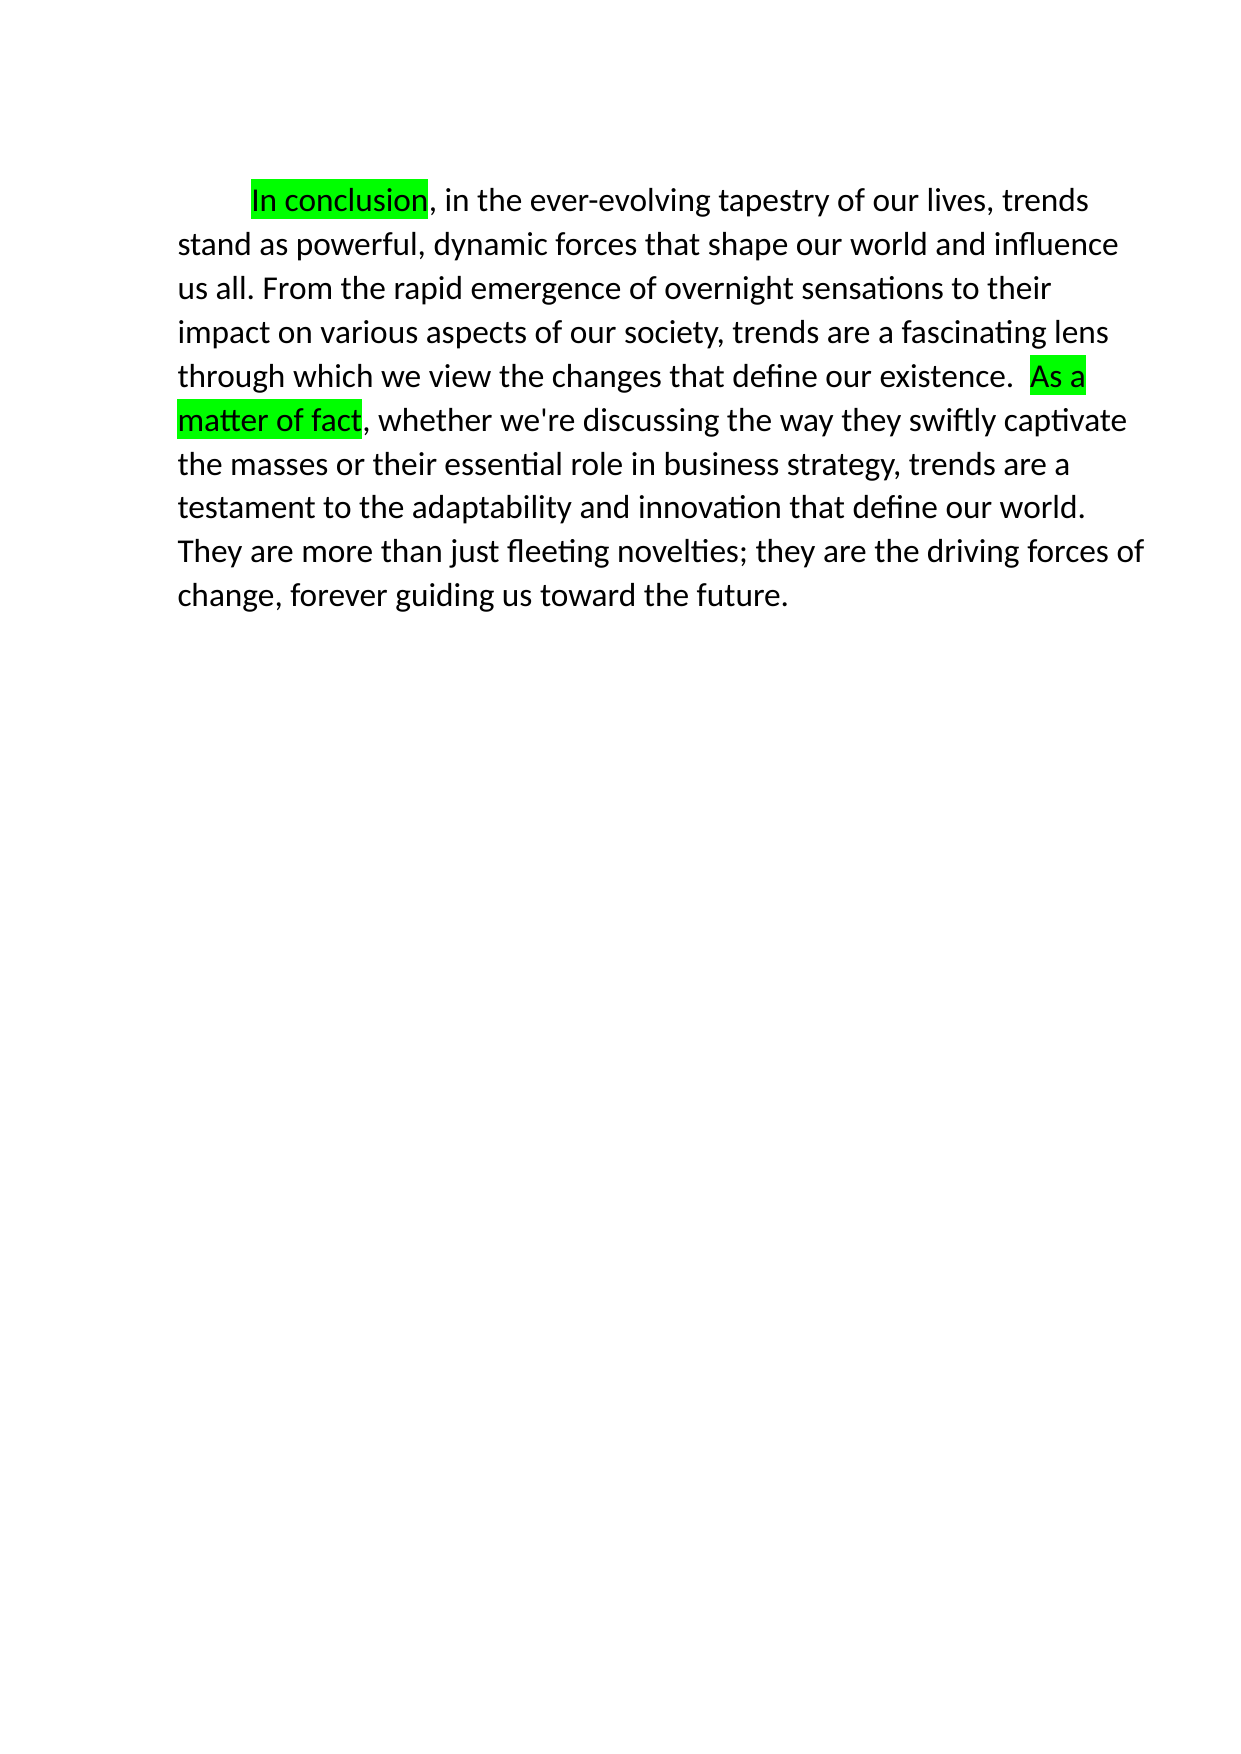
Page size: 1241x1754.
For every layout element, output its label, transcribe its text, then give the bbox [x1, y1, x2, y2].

text In conclusion, in the ever-evolving tapestry of our lives, trends stand as powerful, dynamic forces that shape our world and influence us all. From the rapid emergence of overnight sensations to their impact on various aspects of our society, trends are a fascinating lens through which we view the changes that define our existence. As a matter of fact, whether we're discussing the way they swiftly captivate the masses or their essential role in business strategy, trends are a testament to the adaptability and innovation that define our world. They are more than just fleeting novelties; they are the driving forces of change, forever guiding us toward the future. [177, 179, 1152, 615]
